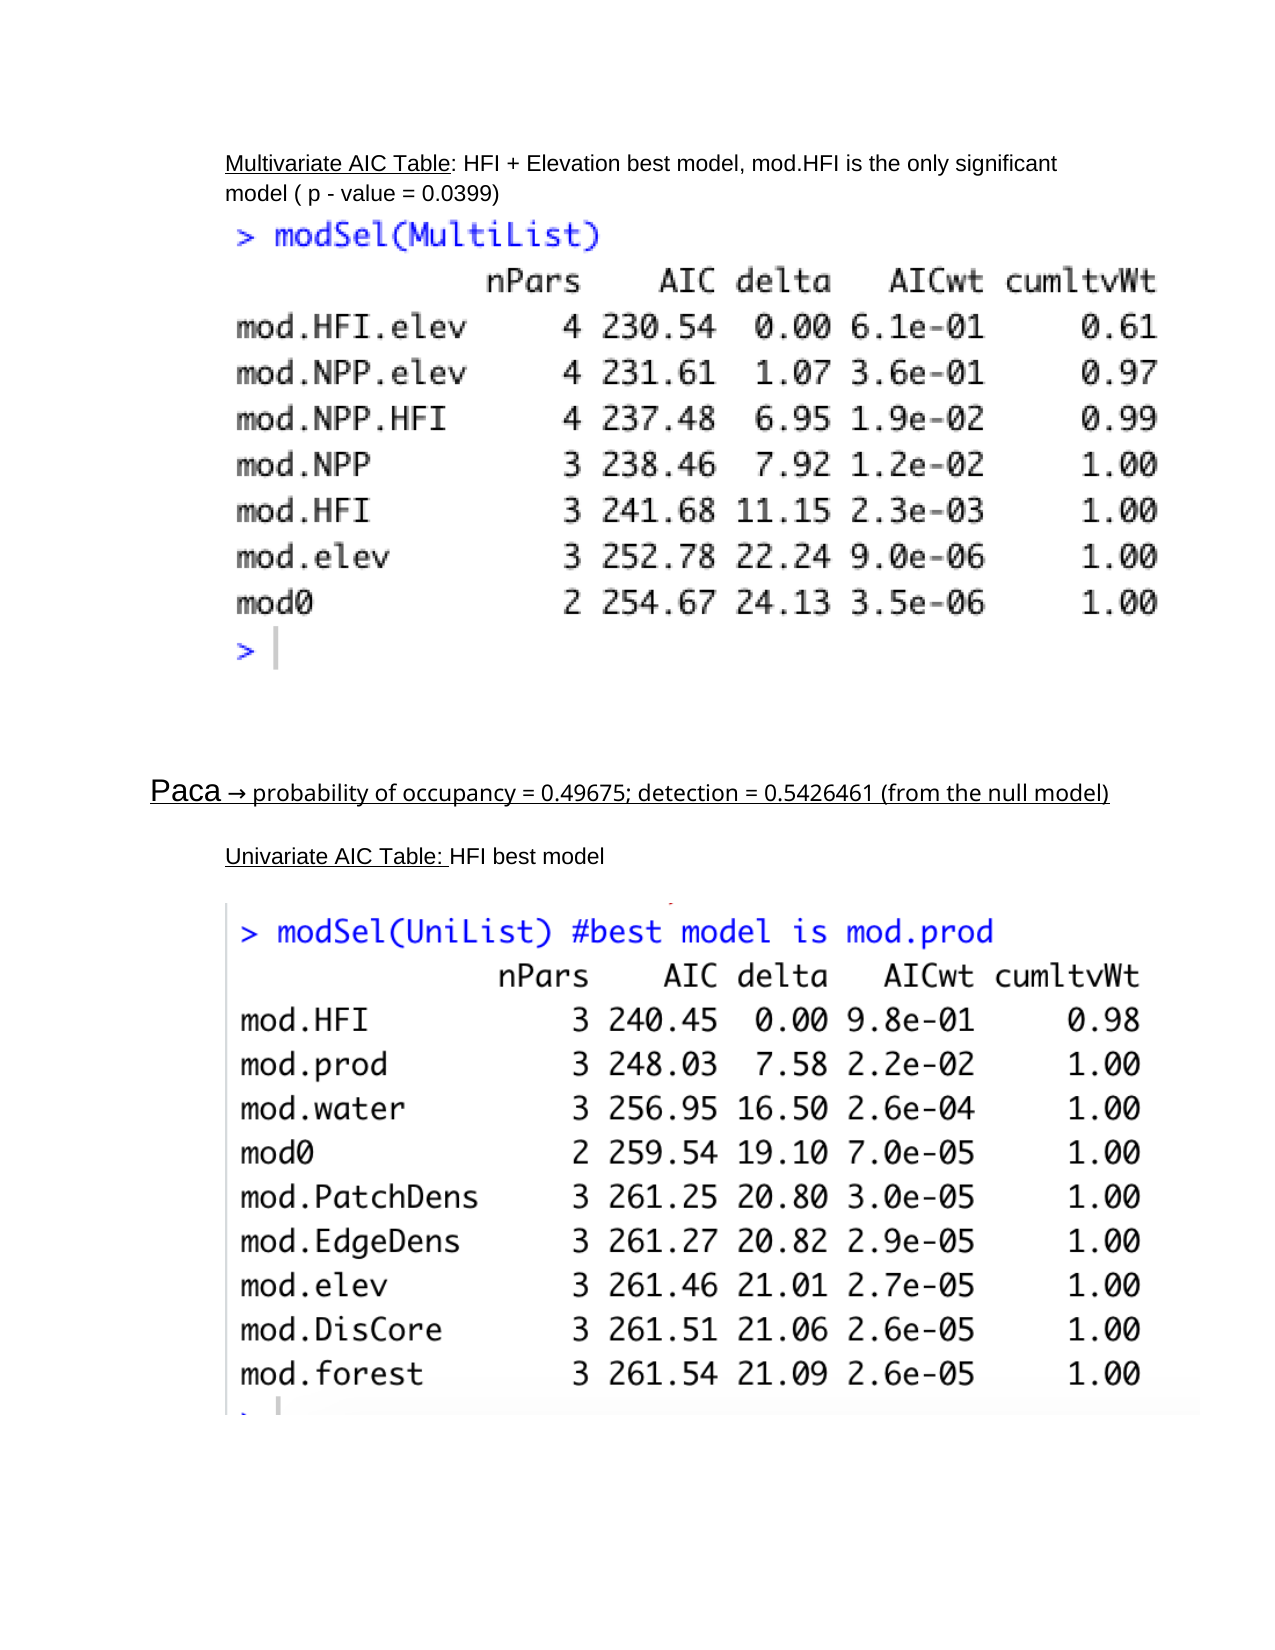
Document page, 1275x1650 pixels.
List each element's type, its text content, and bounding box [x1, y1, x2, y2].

picture [225, 210, 1200, 677]
picture [225, 903, 1200, 1415]
text Multivariate AIC Table: HFI + Elevation best model, mod.HFI is the only significant model ( p - value = 0.0399) [225, 150, 1125, 210]
text Paca → probability of occupancy = 0.49675; detection = 0.5426461 (from the null model) [150, 772, 1125, 808]
text Univariate AIC Table: HFI best model [150, 843, 1125, 870]
